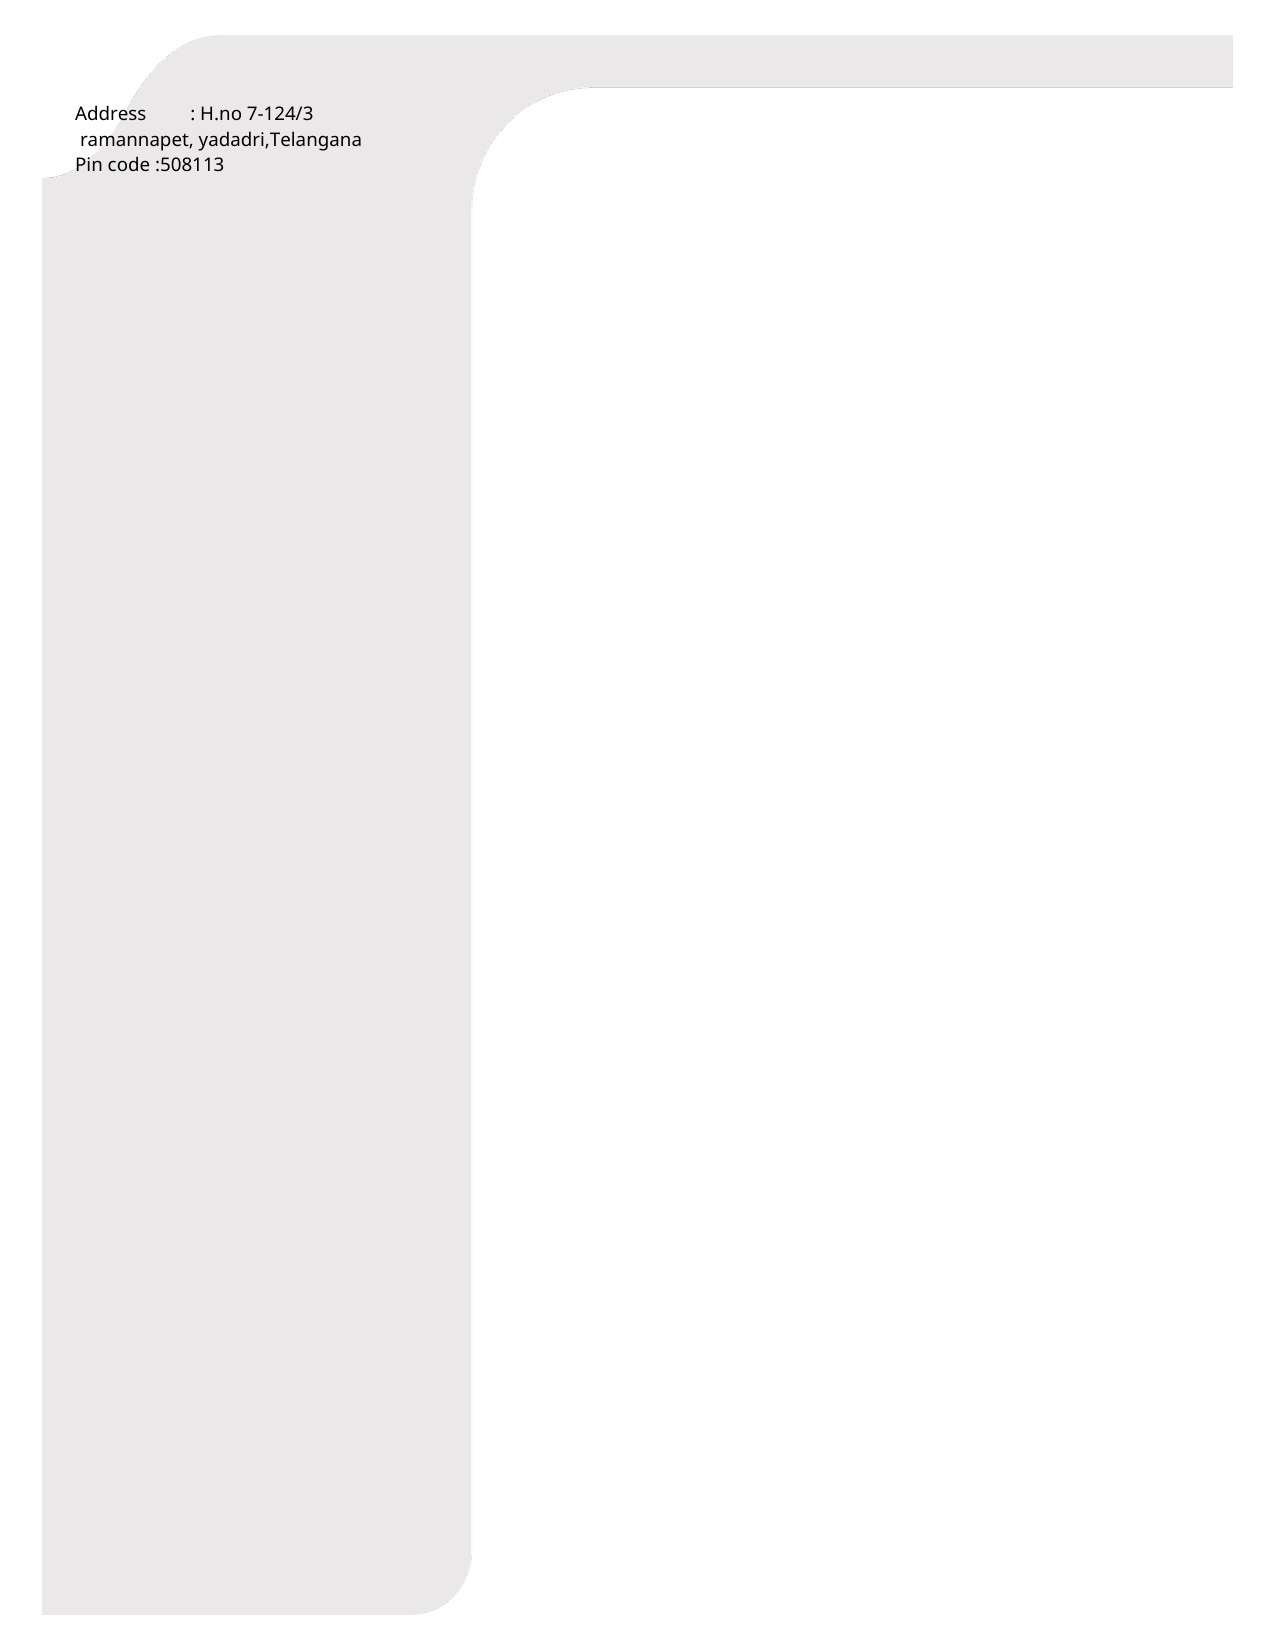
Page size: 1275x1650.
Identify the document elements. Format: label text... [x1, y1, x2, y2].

text Address : H.no 7-124/3 [75, 101, 1200, 126]
text ramannapet, yadadri,Telangana [75, 126, 1200, 152]
text Pin code :508113 [75, 152, 1200, 177]
picture [42, 35, 1233, 1615]
